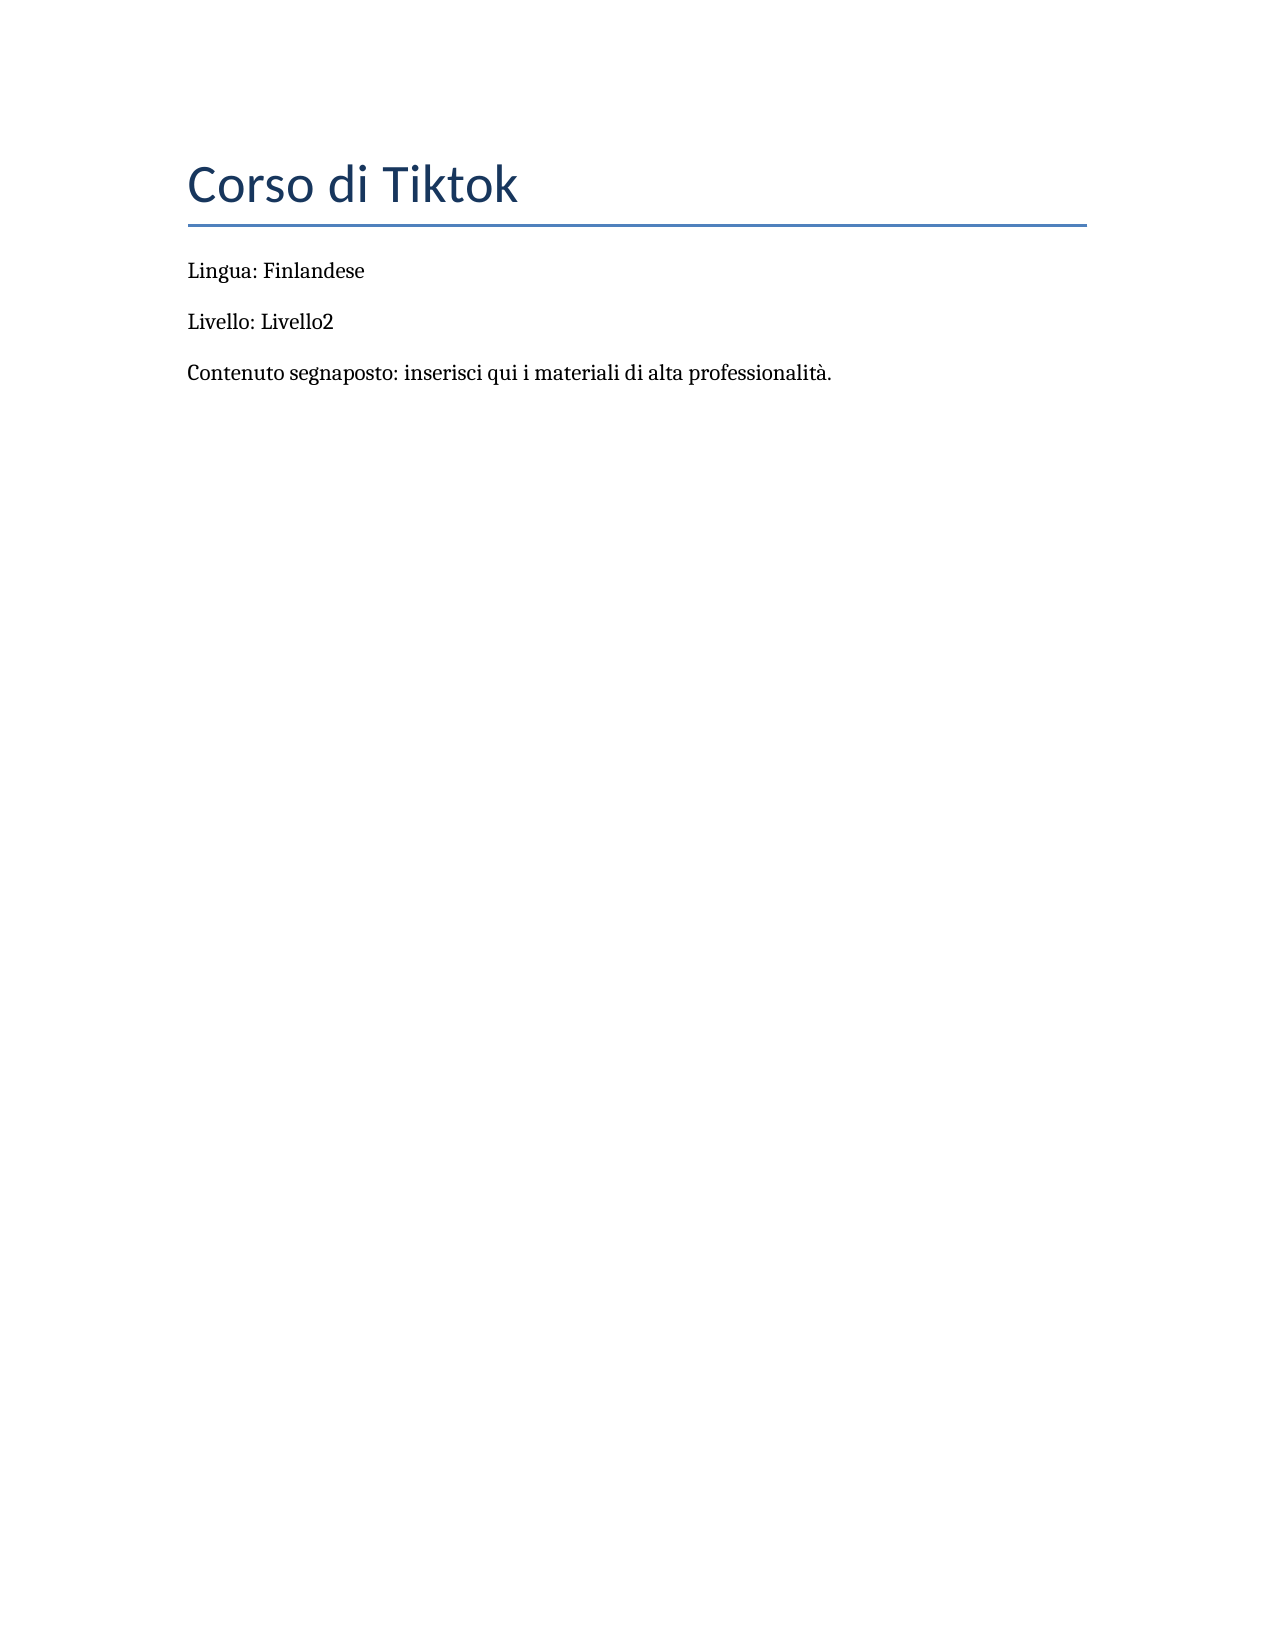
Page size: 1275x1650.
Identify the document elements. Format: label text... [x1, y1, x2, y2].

text Livello: Livello2 [187, 309, 1087, 335]
text Contenuto segnaposto: inserisci qui i materiali di alta professionalità. [187, 360, 1087, 386]
text Lingua: Finlandese [187, 258, 1087, 284]
title Corso di Tiktok [187, 150, 1087, 227]
